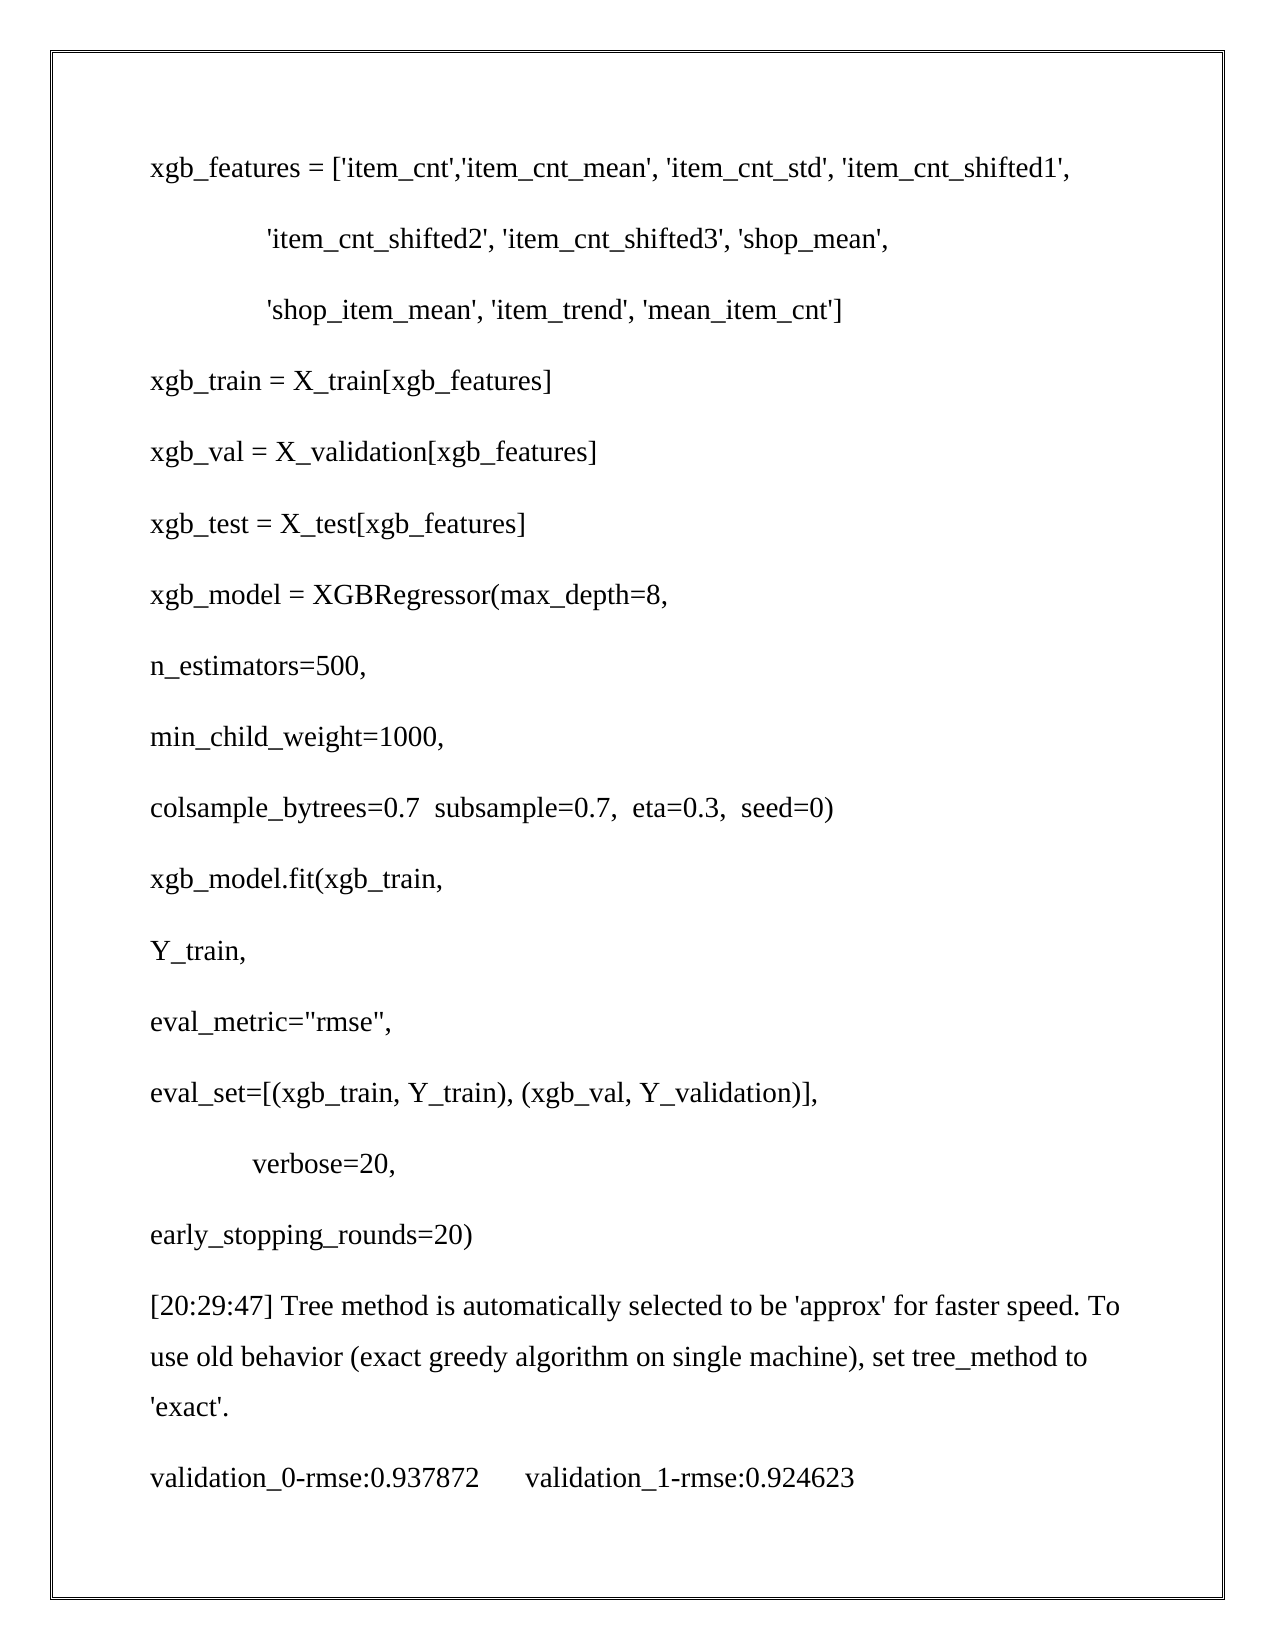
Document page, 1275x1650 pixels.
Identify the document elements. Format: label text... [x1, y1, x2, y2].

text eval_metric="rmse", [150, 1004, 1125, 1037]
text xgb_train = X_train[xgb_features] [150, 363, 1125, 397]
text xgb_features = ['item_cnt','item_cnt_mean', 'item_cnt_std', 'item_cnt_shifted1', [150, 150, 1125, 183]
text [20:29:47] Tree method is automatically selected to be 'approx' for faster speed. To use old behavior (exact greedy algorithm on single machine), set tree_method to 'exact'. [150, 1288, 1125, 1422]
text Y_train, [150, 933, 1125, 966]
text validation_0-rmse:0.937872 validation_1-rmse:0.924623 [150, 1460, 1125, 1494]
text 'item_cnt_shifted2', 'item_cnt_shifted3', 'shop_mean', [150, 221, 1125, 255]
text early_stopping_rounds=20) [150, 1217, 1125, 1251]
text n_estimators=500, [150, 648, 1125, 682]
text xgb_test = X_test[xgb_features] [150, 506, 1125, 539]
text xgb_model.fit(xgb_train, [150, 861, 1125, 895]
text xgb_val = X_validation[xgb_features] [150, 434, 1125, 468]
text 'shop_item_mean', 'item_trend', 'mean_item_cnt'] [150, 292, 1125, 326]
text colsample_bytrees=0.7 subsample=0.7, eta=0.3, seed=0) [150, 790, 1125, 824]
text xgb_model = XGBRegressor(max_depth=8, [150, 577, 1125, 610]
text eval_set=[(xgb_train, Y_train), (xgb_val, Y_validation)], [150, 1075, 1125, 1108]
text verbose=20, [150, 1146, 1125, 1179]
text min_child_weight=1000, [150, 719, 1125, 753]
